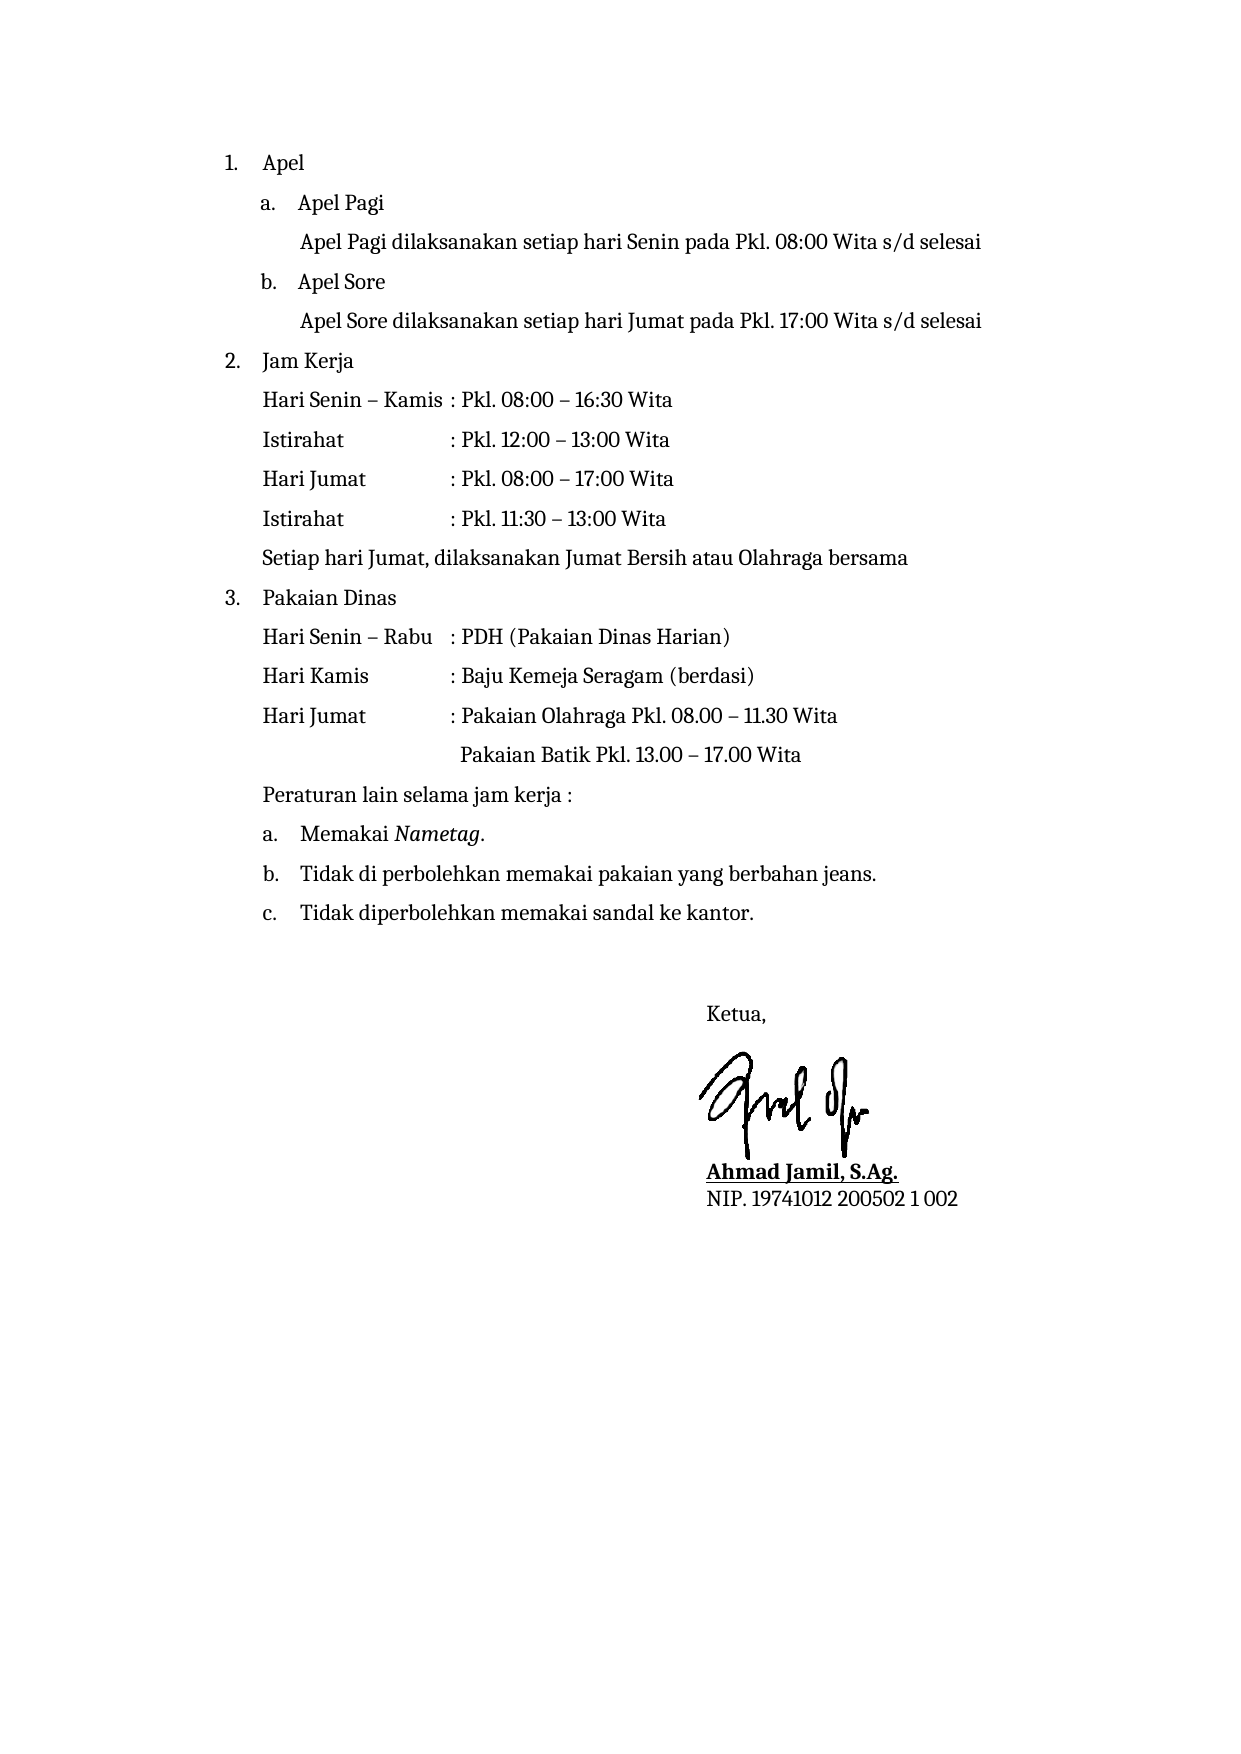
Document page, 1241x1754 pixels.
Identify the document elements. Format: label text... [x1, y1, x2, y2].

list Hari Jumat : Pkl. 08:00 – 17:00 Wita [262, 466, 1090, 492]
list Istirahat : Pkl. 11:30 – 13:00 Wita [262, 505, 1090, 532]
list Tidak diperbolehkan memakai sandal ke kantor. [262, 900, 1090, 926]
list Memakai Nametag. [262, 821, 1090, 847]
list Hari Jumat : Pakaian Olahraga Pkl. 08.00 – 11.30 Wita [262, 703, 1090, 729]
list Peraturan lain selama jam kerja : [262, 782, 1090, 808]
list Jam Kerja [225, 347, 1090, 374]
list Pakaian Batik Pkl. 13.00 – 17.00 Wita [262, 742, 1090, 768]
list Apel Sore [260, 268, 1090, 295]
list Apel Pagi [260, 189, 1090, 216]
list Apel Sore dilaksanakan setiap hari Jumat pada Pkl. 17:00 Wita s/d selesai [300, 308, 1090, 334]
list Istirahat : Pkl. 12:00 – 13:00 Wita [262, 426, 1090, 453]
table_header Ketua, Ahmad Jamil, S.Ag. NIP. 19741012 200502 1 002 [696, 1001, 1090, 1212]
list Setiap hari Jumat, dilaksanakan Jumat Bersih atau Olahraga bersama [262, 545, 1090, 571]
list Hari Senin – Kamis : Pkl. 08:00 – 16:30 Wita [262, 387, 1090, 413]
list Apel [225, 150, 1090, 176]
list Hari Kamis : Baju Kemeja Seragam (berdasi) [262, 663, 1090, 689]
list Hari Senin – Rabu : PDH (Pakaian Dinas Harian) [262, 624, 1090, 650]
list Pakaian Dinas [225, 584, 1090, 611]
list Apel Pagi dilaksanakan setiap hari Senin pada Pkl. 08:00 Wita s/d selesai [300, 229, 1090, 255]
list Tidak di perbolehkan memakai pakaian yang berbahan jeans. [262, 861, 1090, 887]
